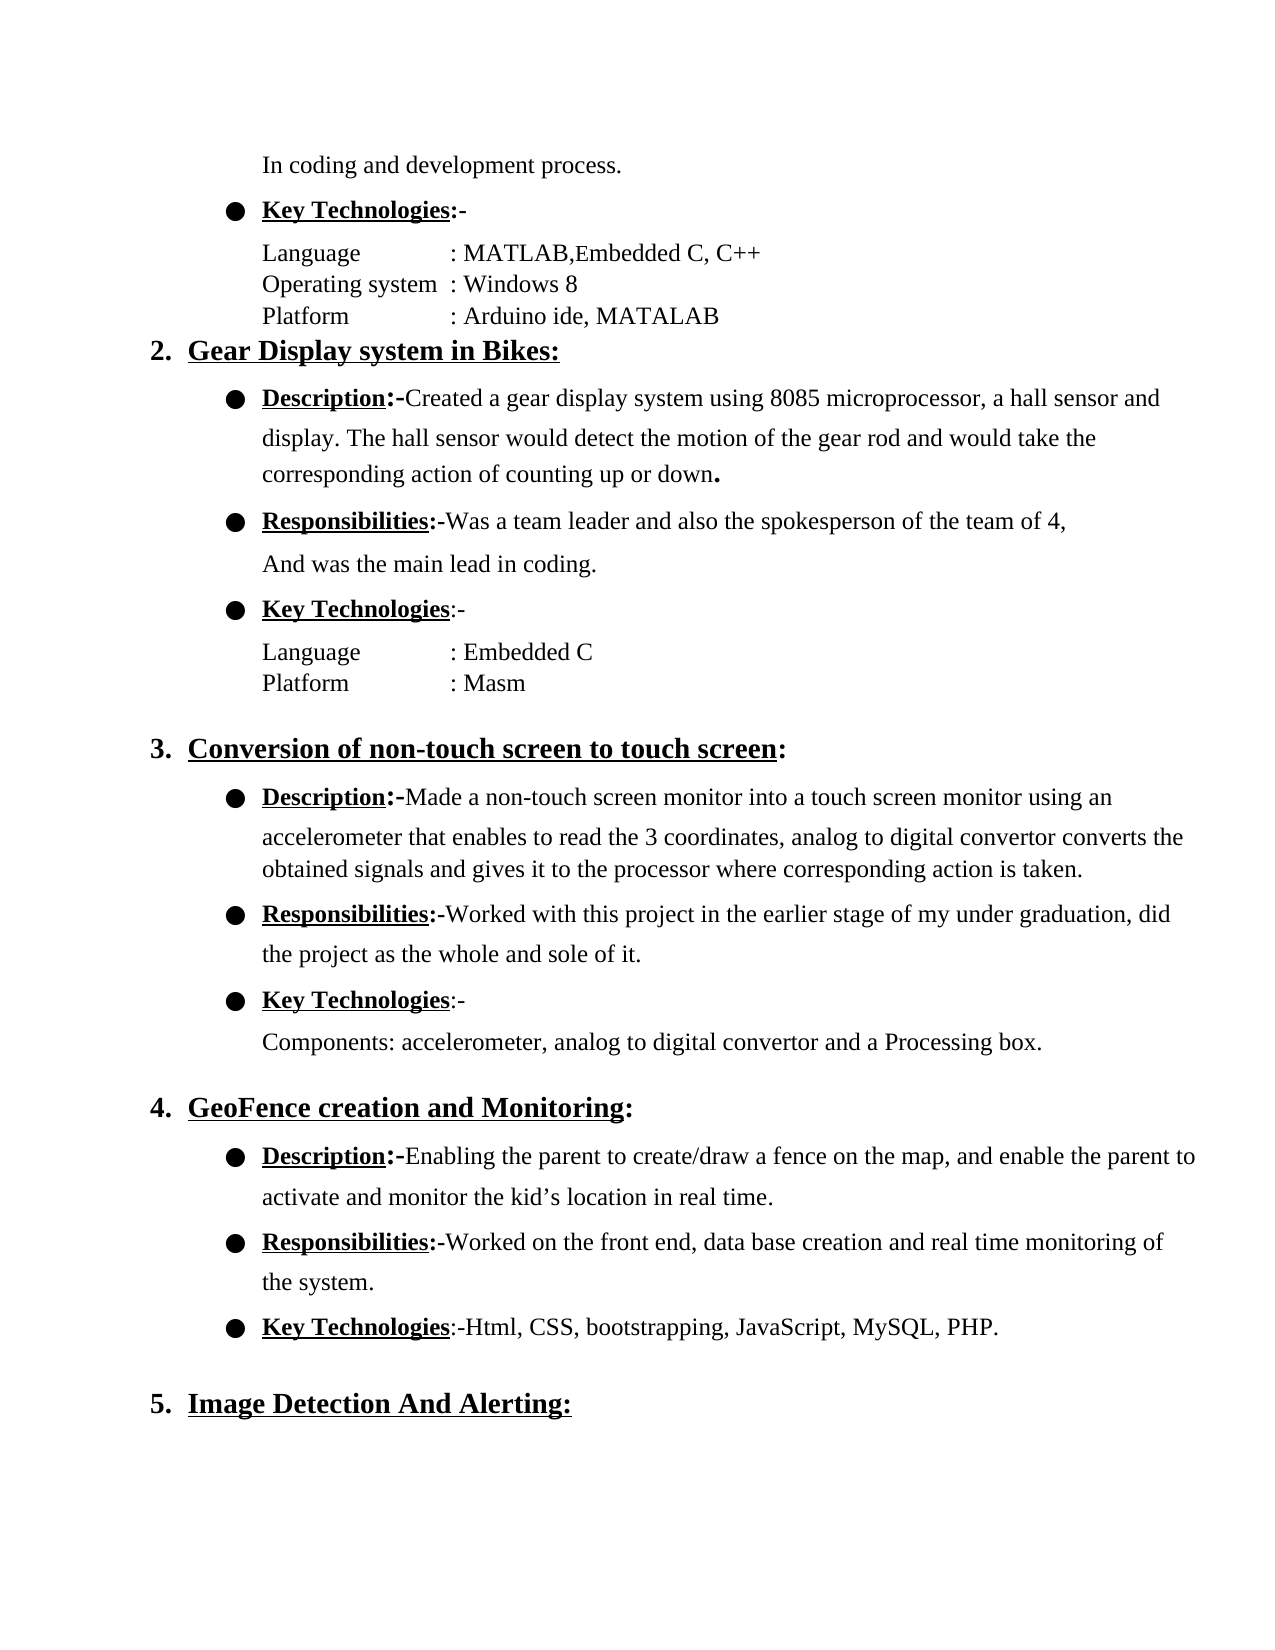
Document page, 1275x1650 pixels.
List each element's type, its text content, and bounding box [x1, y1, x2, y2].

list Image Detection And Alerting: [150, 1387, 1200, 1420]
text In coding and development process. [262, 150, 1200, 179]
list Responsibilities:-Worked on the front end, data base creation and real time monitoring of the system. [224, 1213, 1200, 1296]
list Description:-Created a gear display system using 8085 microprocessor, a hall sensor and display. The hall sensor would detect the motion of the gear rod and would take the corresponding action of counting up or down. [224, 369, 1200, 489]
list Responsibilities:-Worked with this project in the earlier stage of my under graduation, did the project as the whole and sole of it. [224, 886, 1200, 968]
text Platform : Masm [262, 668, 1200, 697]
list Key Technologies:- [224, 971, 1200, 1022]
list Key Technologies:-Html, CSS, bootstrapping, JavaScript, MySQL, PHP. [224, 1299, 1200, 1350]
list Key Technologies:- [224, 580, 1200, 632]
list Conversion of non-touch screen to touch screen: [150, 731, 1200, 765]
text And was the main lead in coding. [262, 549, 1200, 578]
list Key Technologies:- [224, 182, 1200, 233]
text Language : Embedded C [262, 637, 1200, 666]
text Platform : Arduino ide, MATALAB [262, 301, 1200, 330]
list Description:-Enabling the parent to create/draw a fence on the map, and enable the parent to activate and monitor the kid’s location in real time. [224, 1127, 1200, 1210]
list Description:-Made a non-touch screen monitor into a touch screen monitor using an accelerometer that enables to read the 3 coordinates, analog to digital convertor converts the obtained signals and gives it to the processor where corresponding action is taken. [224, 768, 1200, 883]
list Responsibilities:-Was a team leader and also the spokesperson of the team of 4, [224, 492, 1200, 544]
list Gear Display system in Bikes: [150, 333, 1200, 366]
text Language : MATLAB,Embedded C, C++ [262, 238, 1200, 267]
text Components: accelerometer, analog to digital convertor and a Processing box. [262, 1027, 1200, 1056]
list GeoFence creation and Monitoring: [150, 1091, 1200, 1124]
text Operating system : Windows 8 [262, 269, 1200, 298]
